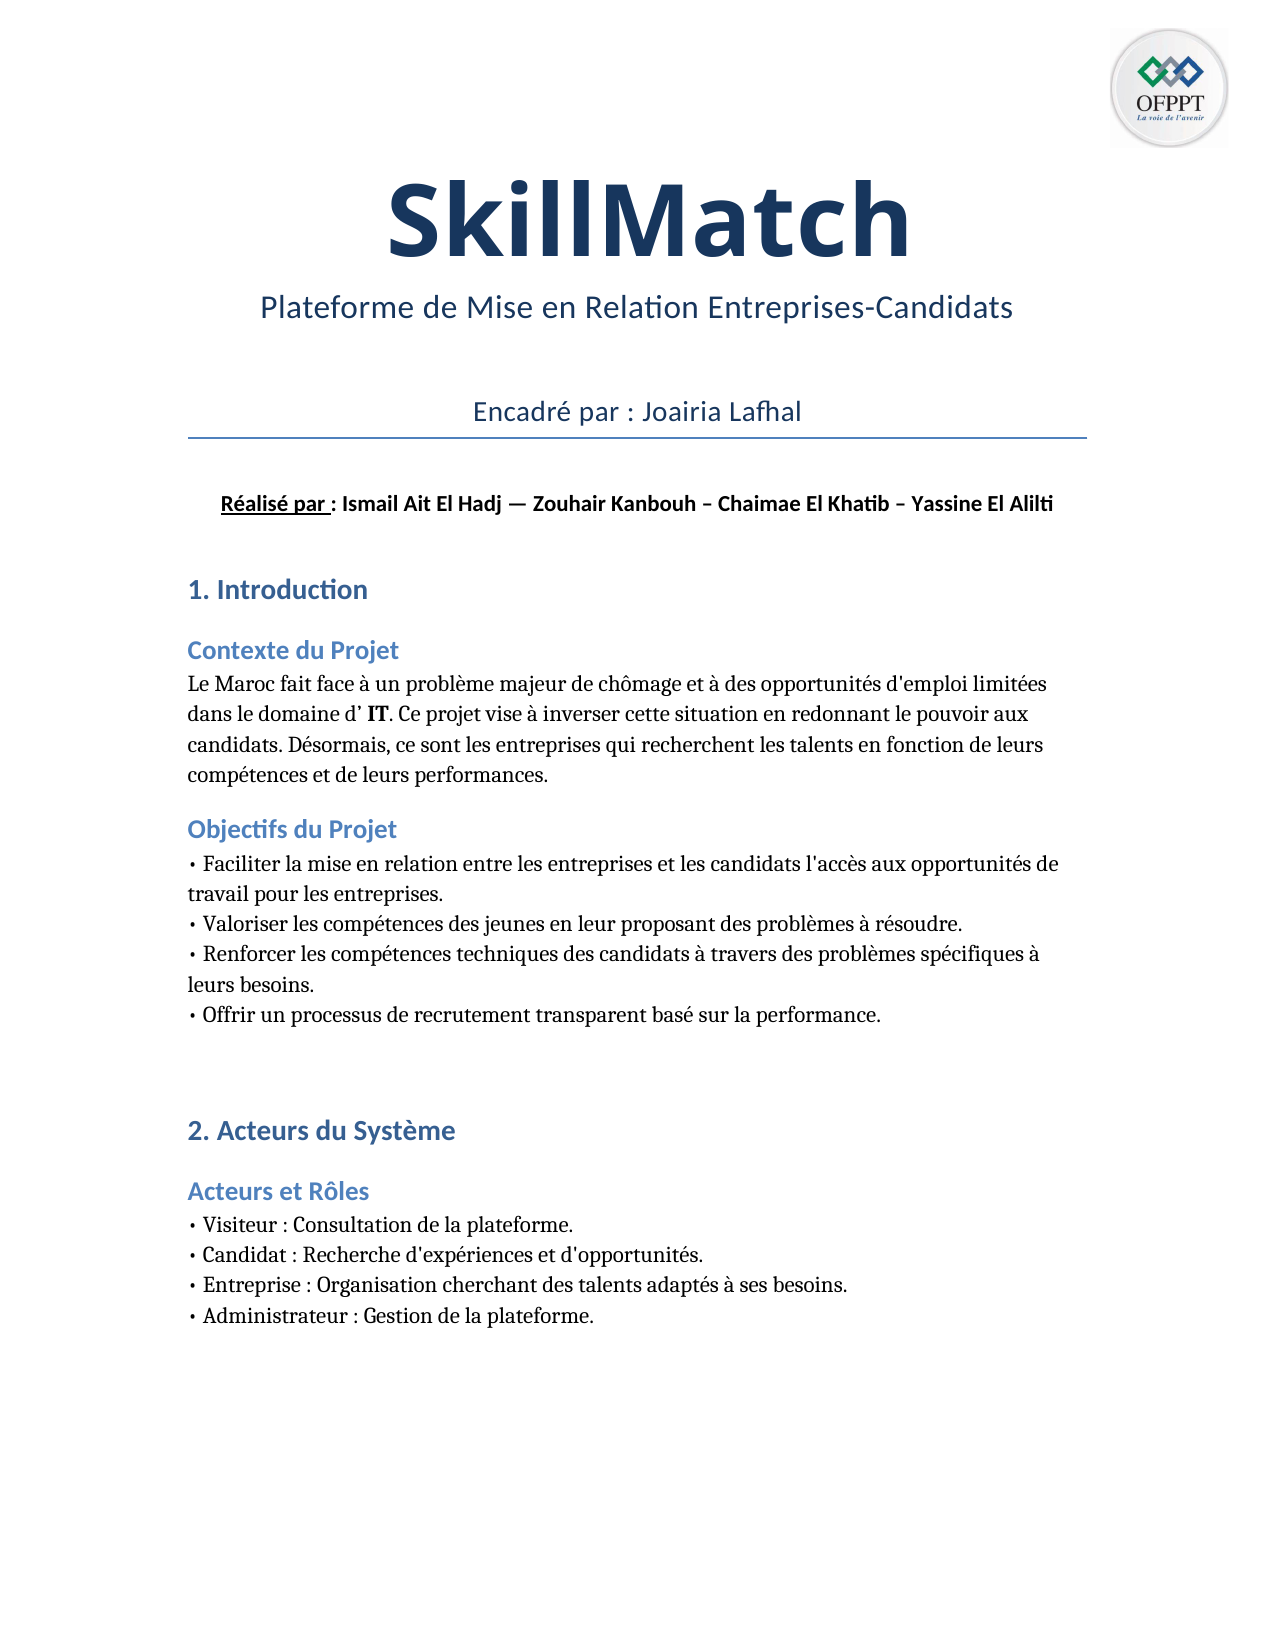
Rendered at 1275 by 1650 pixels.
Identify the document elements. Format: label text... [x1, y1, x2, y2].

text • Visiteur : Consultation de la plateforme. • Candidat : Recherche d'expériences et d'opportunités. • Entreprise : Organisation cherchant des talents adaptés à ses besoins. • Administrateur : Gestion de la plateforme. [187, 1212, 1087, 1329]
subtitle Objectifs du Projet [187, 813, 1087, 846]
subtitle 1. Introduction [187, 571, 1087, 607]
text Le Maroc fait face à un problème majeur de chômage et à des opportunités d'emploi limitées dans le domaine d’ IT. Ce projet vise à inverser cette situation en redonnant le pouvoir aux candidats. Désormais, ce sont les entreprises qui recherchent les talents en fonction de leurs compétences et de leurs performances. [187, 671, 1087, 788]
subtitle 2. Acteurs du Système [187, 1112, 1087, 1148]
title Encadré par : Joairia Lafhal [187, 393, 1087, 439]
subtitle Contexte du Projet [187, 633, 1087, 666]
text • Faciliter la mise en relation entre les entreprises et les candidats l'accès aux opportunités de travail pour les entreprises. • Valoriser les compétences des jeunes en leur proposant des problèmes à résoudre. • Renforcer les compétences techniques des candidats à travers des problèmes spécifiques à leurs besoins. • Offrir un processus de recrutement transparent basé sur la performance. [187, 851, 1087, 1058]
subtitle Acteurs et Rôles [187, 1174, 1087, 1207]
subtitle Réalisé par : Ismail Ait El Hadj — Zouhair Kanbouh – Chaimae El Khatib – Yassine El Alilti [187, 489, 1087, 517]
picture [1109, 28, 1229, 148]
title SkillMatch [187, 150, 1087, 286]
title Plateforme de Mise en Relation Entreprises-Candidats [187, 286, 1087, 393]
